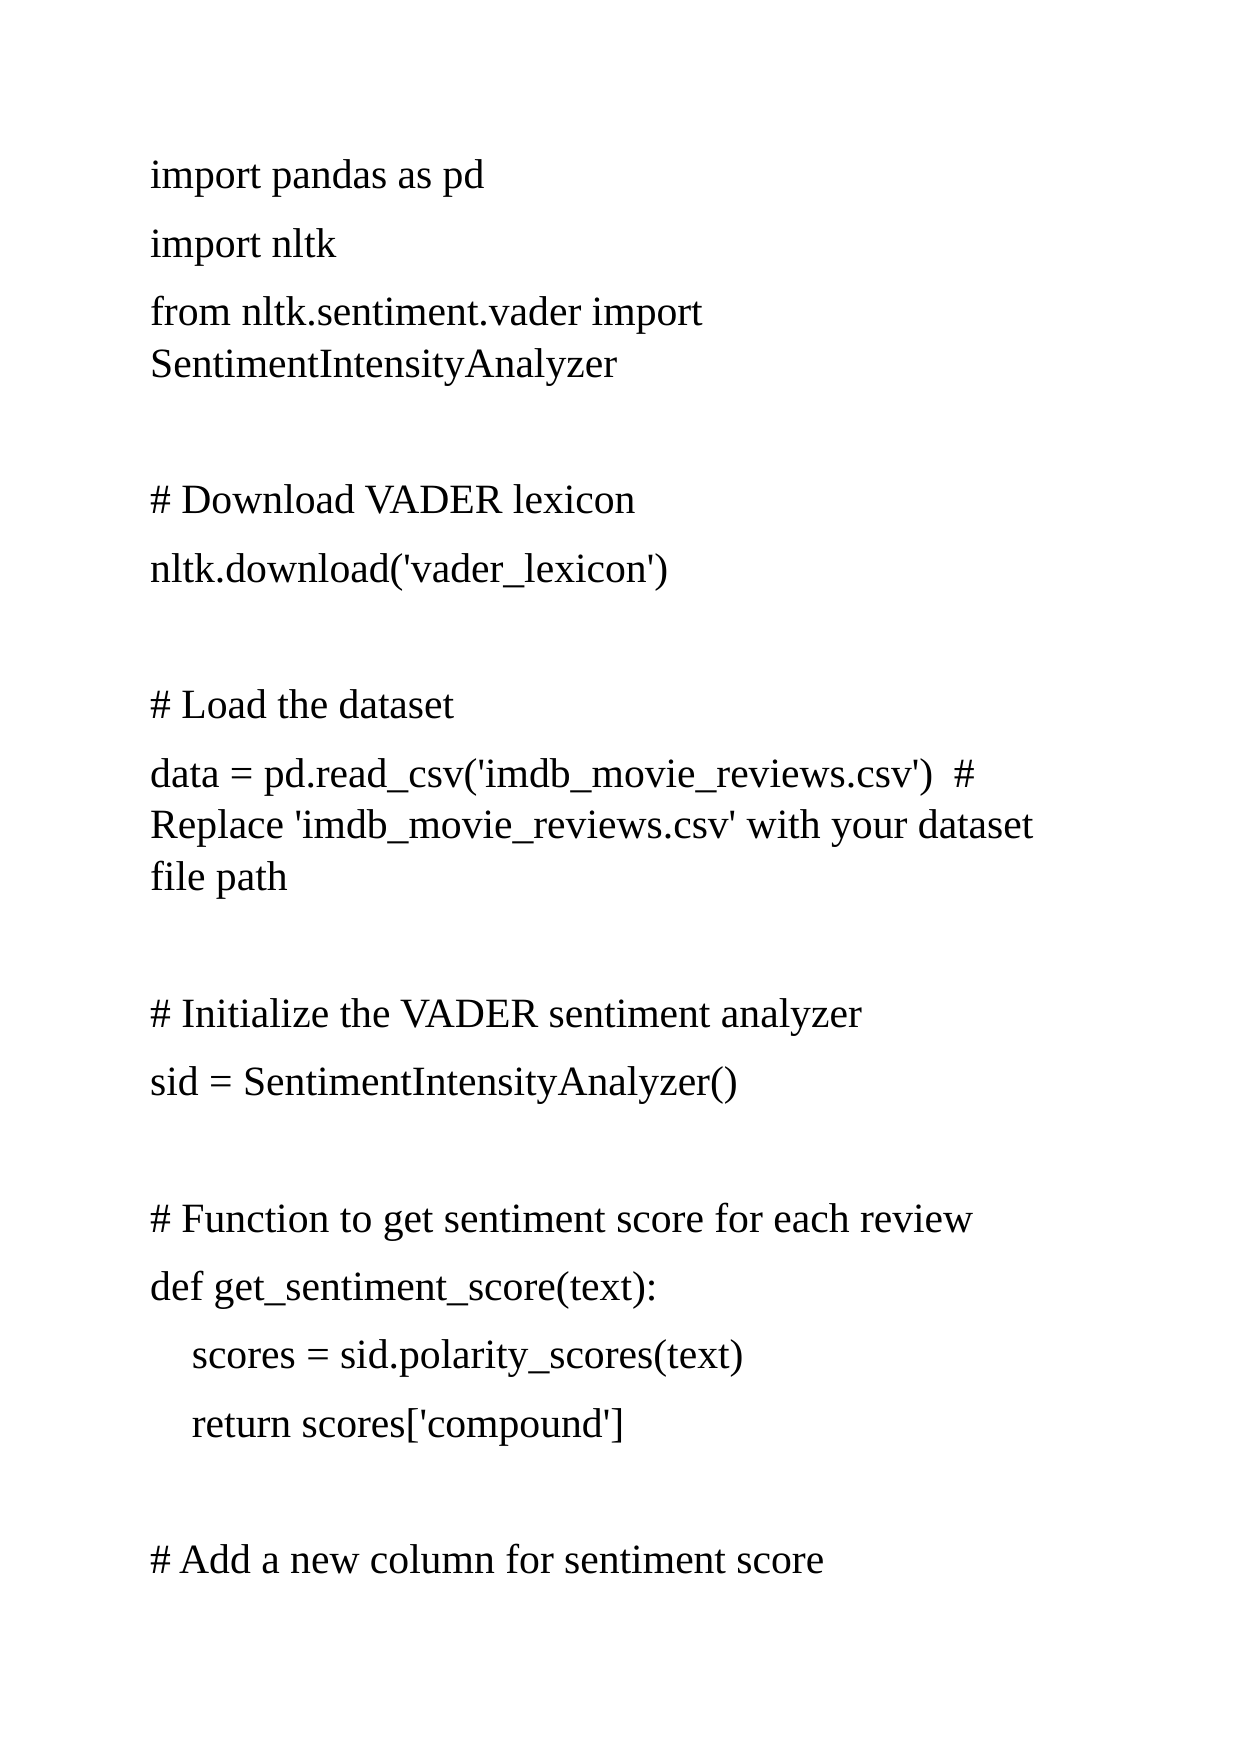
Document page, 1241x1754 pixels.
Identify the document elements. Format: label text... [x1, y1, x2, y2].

text data = pd.read_csv('imdb_movie_reviews.csv') # Replace 'imdb_movie_reviews.csv' with your dataset file path [150, 748, 1090, 899]
text # Function to get sentiment score for each review [150, 1193, 1090, 1241]
text # Initialize the VADER sentiment analyzer [150, 988, 1090, 1036]
text sid = SentimentIntensityAnalyzer() [150, 1057, 1090, 1104]
text import nltk [150, 218, 1090, 266]
text # Load the dataset [150, 680, 1090, 728]
text nltk.download('vader_lexicon') [150, 543, 1090, 591]
text def get_sentiment_score(text): [150, 1262, 1090, 1309]
text # Add a new column for sentiment score [150, 1535, 1090, 1583]
text from nltk.sentiment.vader import SentimentIntensityAnalyzer [150, 287, 1090, 386]
text scores = sid.polarity_scores(text) [150, 1330, 1090, 1378]
text return scores['compound'] [150, 1398, 1090, 1446]
text # Download VADER lexicon [150, 475, 1090, 523]
text import pandas as pd [150, 150, 1090, 198]
